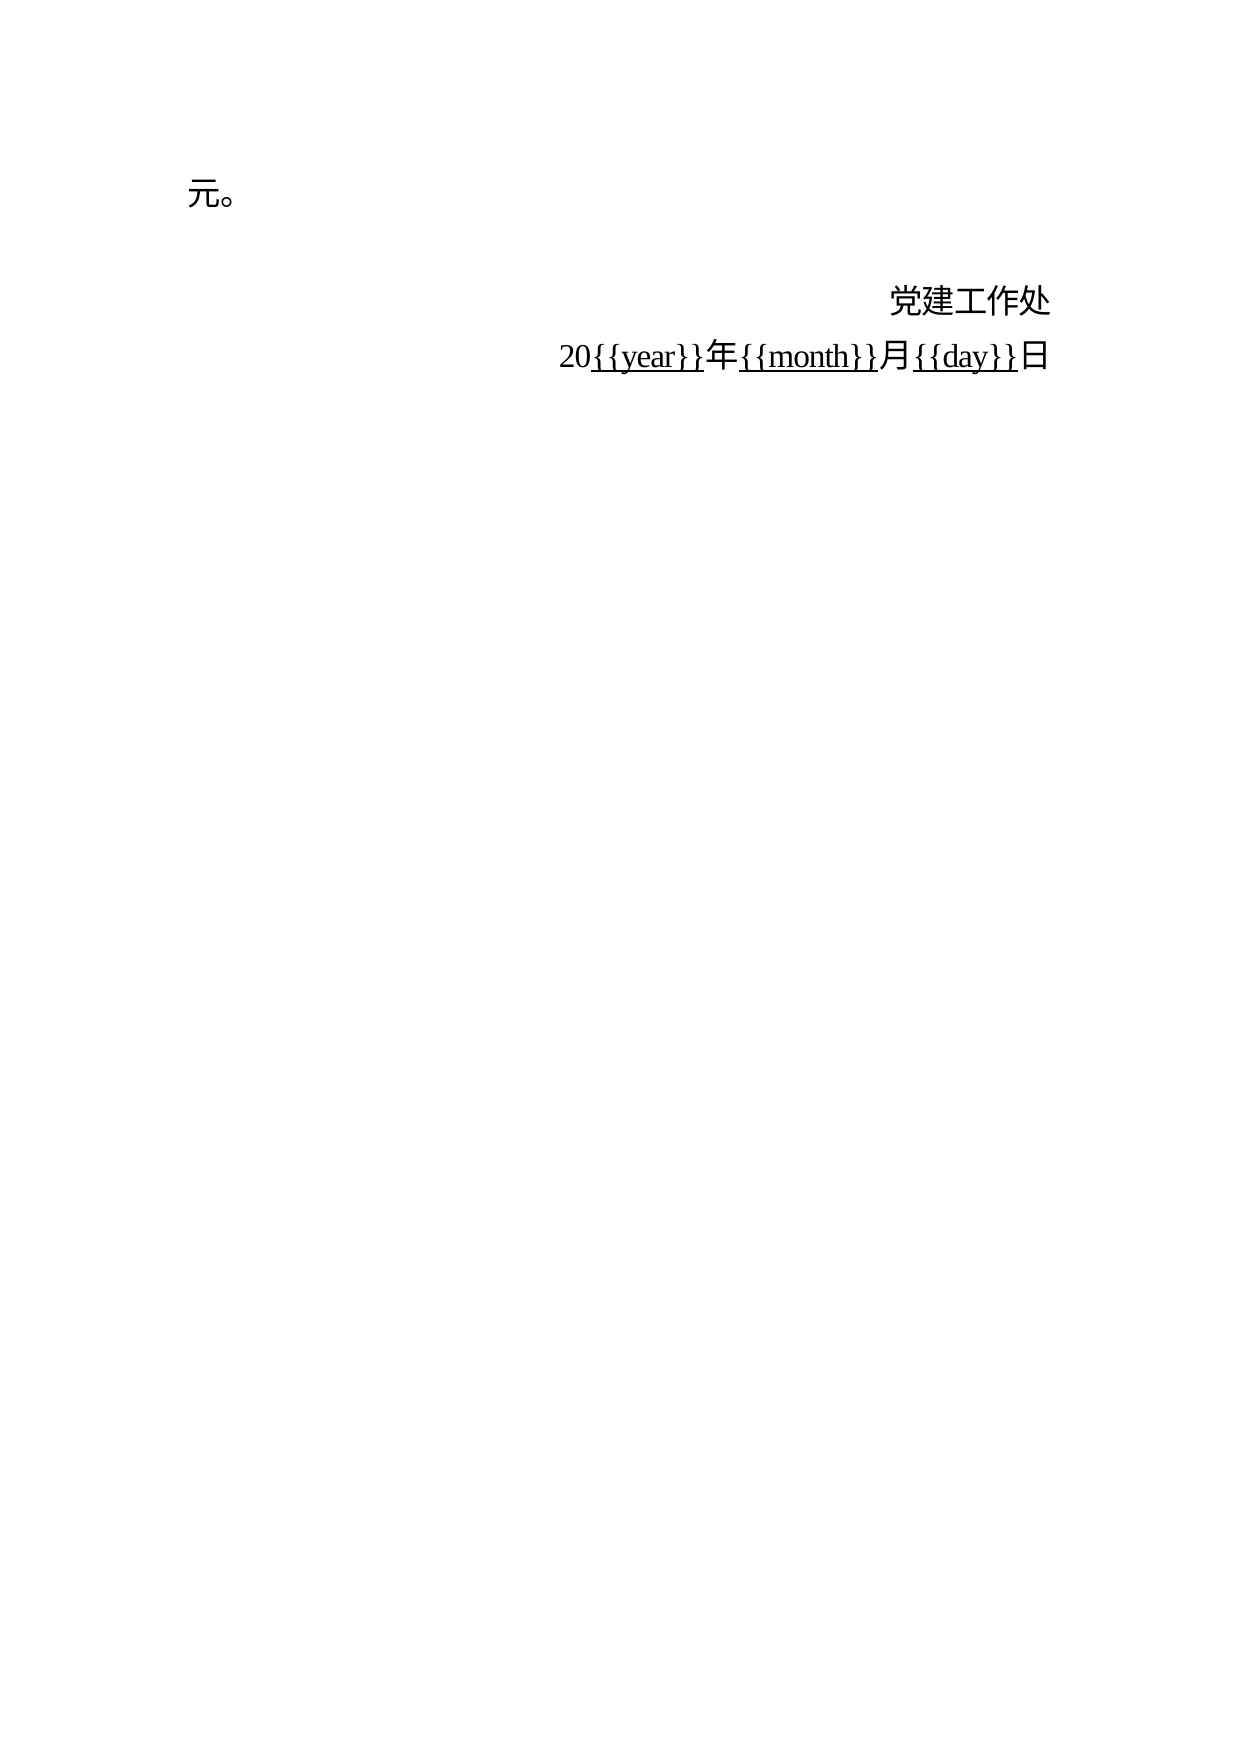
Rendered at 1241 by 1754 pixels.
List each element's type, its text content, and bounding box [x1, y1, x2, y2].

text 党建工作处 [187, 270, 1053, 324]
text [187, 162, 1053, 216]
text 20{{year}}年{{month}}月{{day}}日 [187, 324, 1053, 379]
